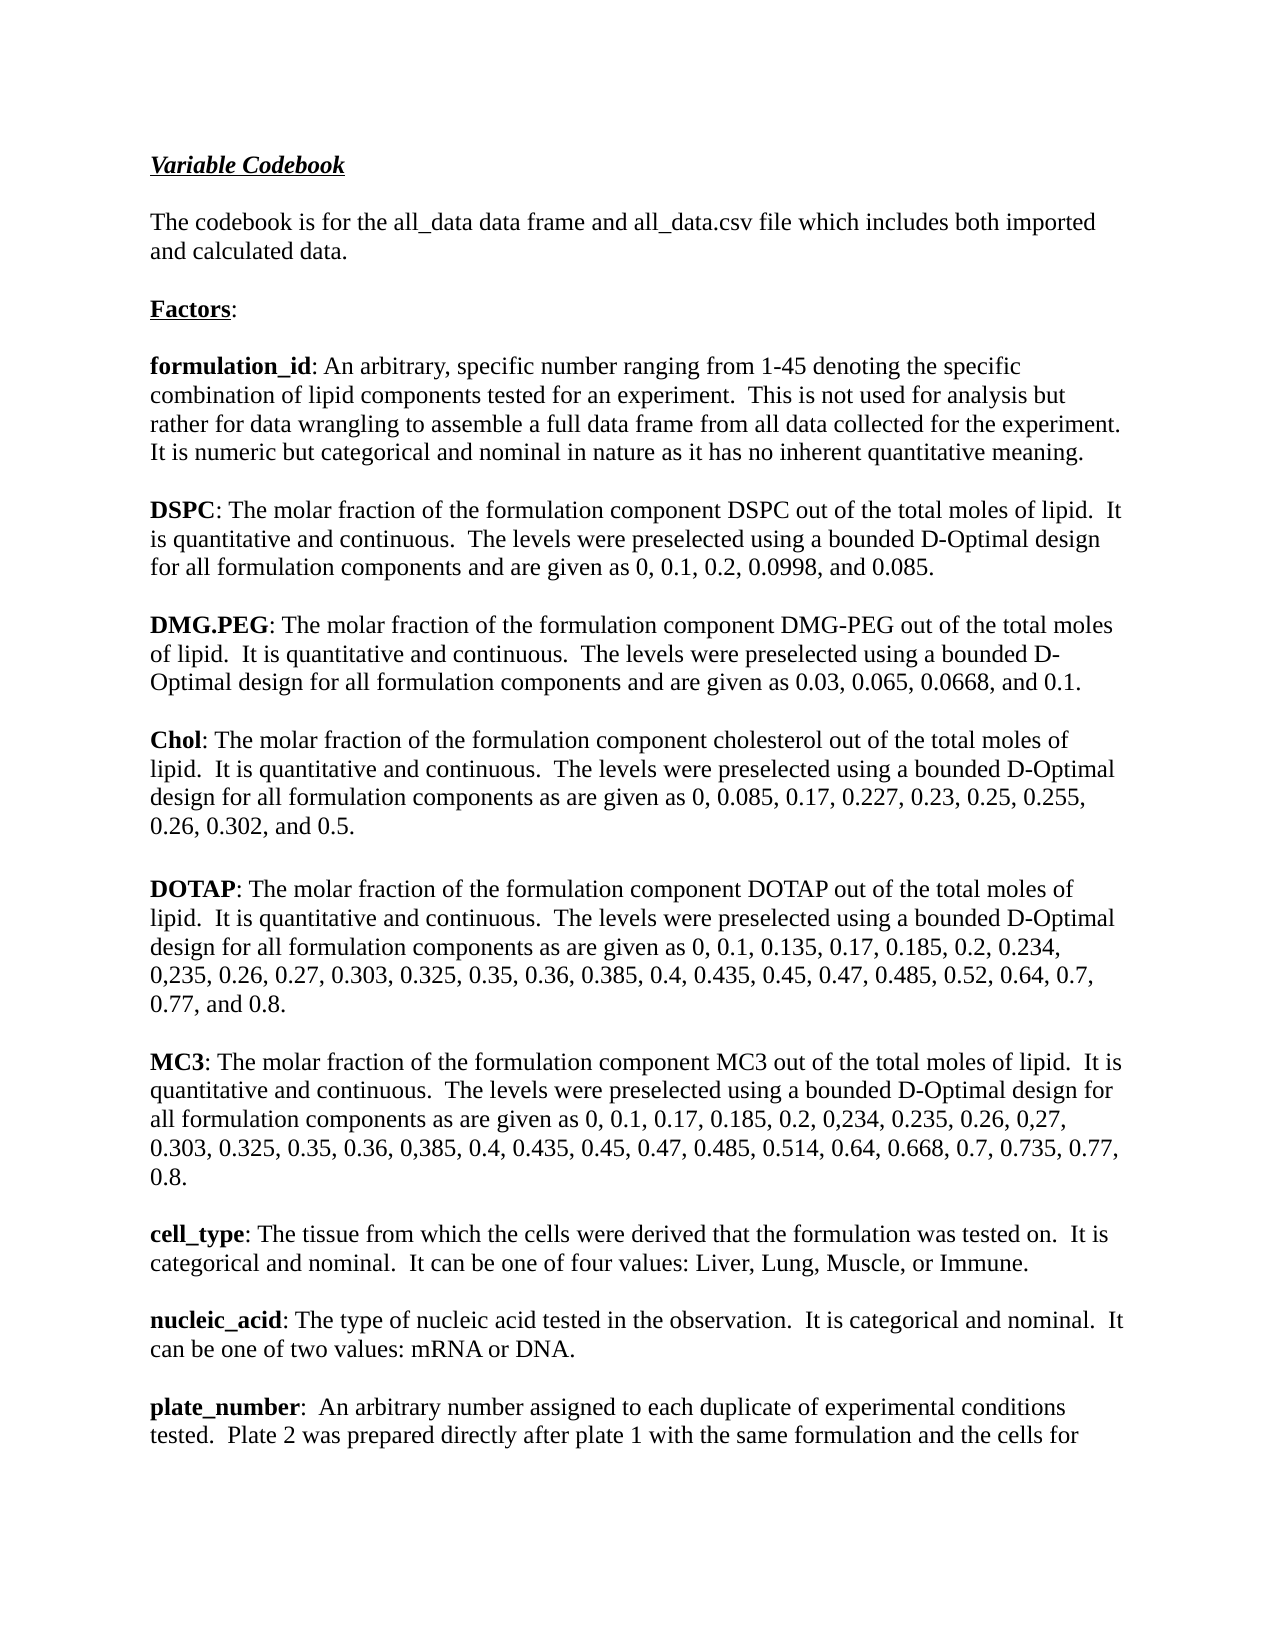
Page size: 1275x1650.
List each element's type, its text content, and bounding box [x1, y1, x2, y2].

text Chol: The molar fraction of the formulation component cholesterol out of the total moles of lipid. It is quantitative and continuous. The levels were preselected using a bounded D-Optimal design for all formulation components as are given as 0, 0.085, 0.17, 0.227, 0.23, 0.25, 0.255, 0.26, 0.302, and 0.5. [150, 725, 1125, 840]
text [150, 1392, 1125, 1449]
text DMG.PEG: The molar fraction of the formulation component DMG-PEG out of the total moles of lipid. It is quantitative and continuous. The levels were preselected using a bounded D-Optimal design for all formulation components and are given as 0.03, 0.065, 0.0668, and 0.1. [150, 610, 1125, 696]
text DOTAP: The molar fraction of the formulation component DOTAP out of the total moles of lipid. It is quantitative and continuous. The levels were preselected using a bounded D-Optimal design for all formulation components as are given as 0, 0.1, 0.135, 0.17, 0.185, 0.2, 0.234, 0,235, 0.26, 0.27, 0.303, 0.325, 0.35, 0.36, 0.385, 0.4, 0.435, 0.45, 0.47, 0.485, 0.52, 0.64, 0.7, 0.77, and 0.8. [150, 874, 1125, 1018]
text nucleic_acid: The type of nucleic acid tested in the observation. It is categorical and nominal. It can be one of two values: mRNA or DNA. [150, 1305, 1125, 1363]
text MC3: The molar fraction of the formulation component MC3 out of the total moles of lipid. It is quantitative and continuous. The levels were preselected using a bounded D-Optimal design for all formulation components as are given as 0, 0.1, 0.17, 0.185, 0.2, 0,234, 0.235, 0.26, 0,27, 0.303, 0.325, 0.35, 0.36, 0,385, 0.4, 0.435, 0.45, 0.47, 0.485, 0.514, 0.64, 0.668, 0.7, 0.735, 0.77, 0.8. [150, 1047, 1125, 1190]
text formulation_id: An arbitrary, specific number ranging from 1-45 denoting the specific combination of lipid components tested for an experiment. This is not used for analysis but rather for data wrangling to assemble a full data frame from all data collected for the experiment. It is numeric but categorical and nominal in nature as it has no inherent quantitative meaning. [150, 351, 1125, 466]
text DSPC: The molar fraction of the formulation component DSPC out of the total moles of lipid. It is quantitative and continuous. The levels were preselected using a bounded D-Optimal design for all formulation components and are given as 0, 0.1, 0.2, 0.0998, and 0.085. [150, 495, 1125, 581]
text cell_type: The tissue from which the cells were derived that the formulation was tested on. It is categorical and nominal. It can be one of four values: Liver, Lung, Muscle, or Immune. [150, 1219, 1125, 1277]
text Factors: [150, 294, 1125, 322]
text The codebook is for the all_data data frame and all_data.csv file which includes both imported and calculated data. [150, 207, 1125, 265]
text Variable Codebook [150, 150, 1125, 179]
